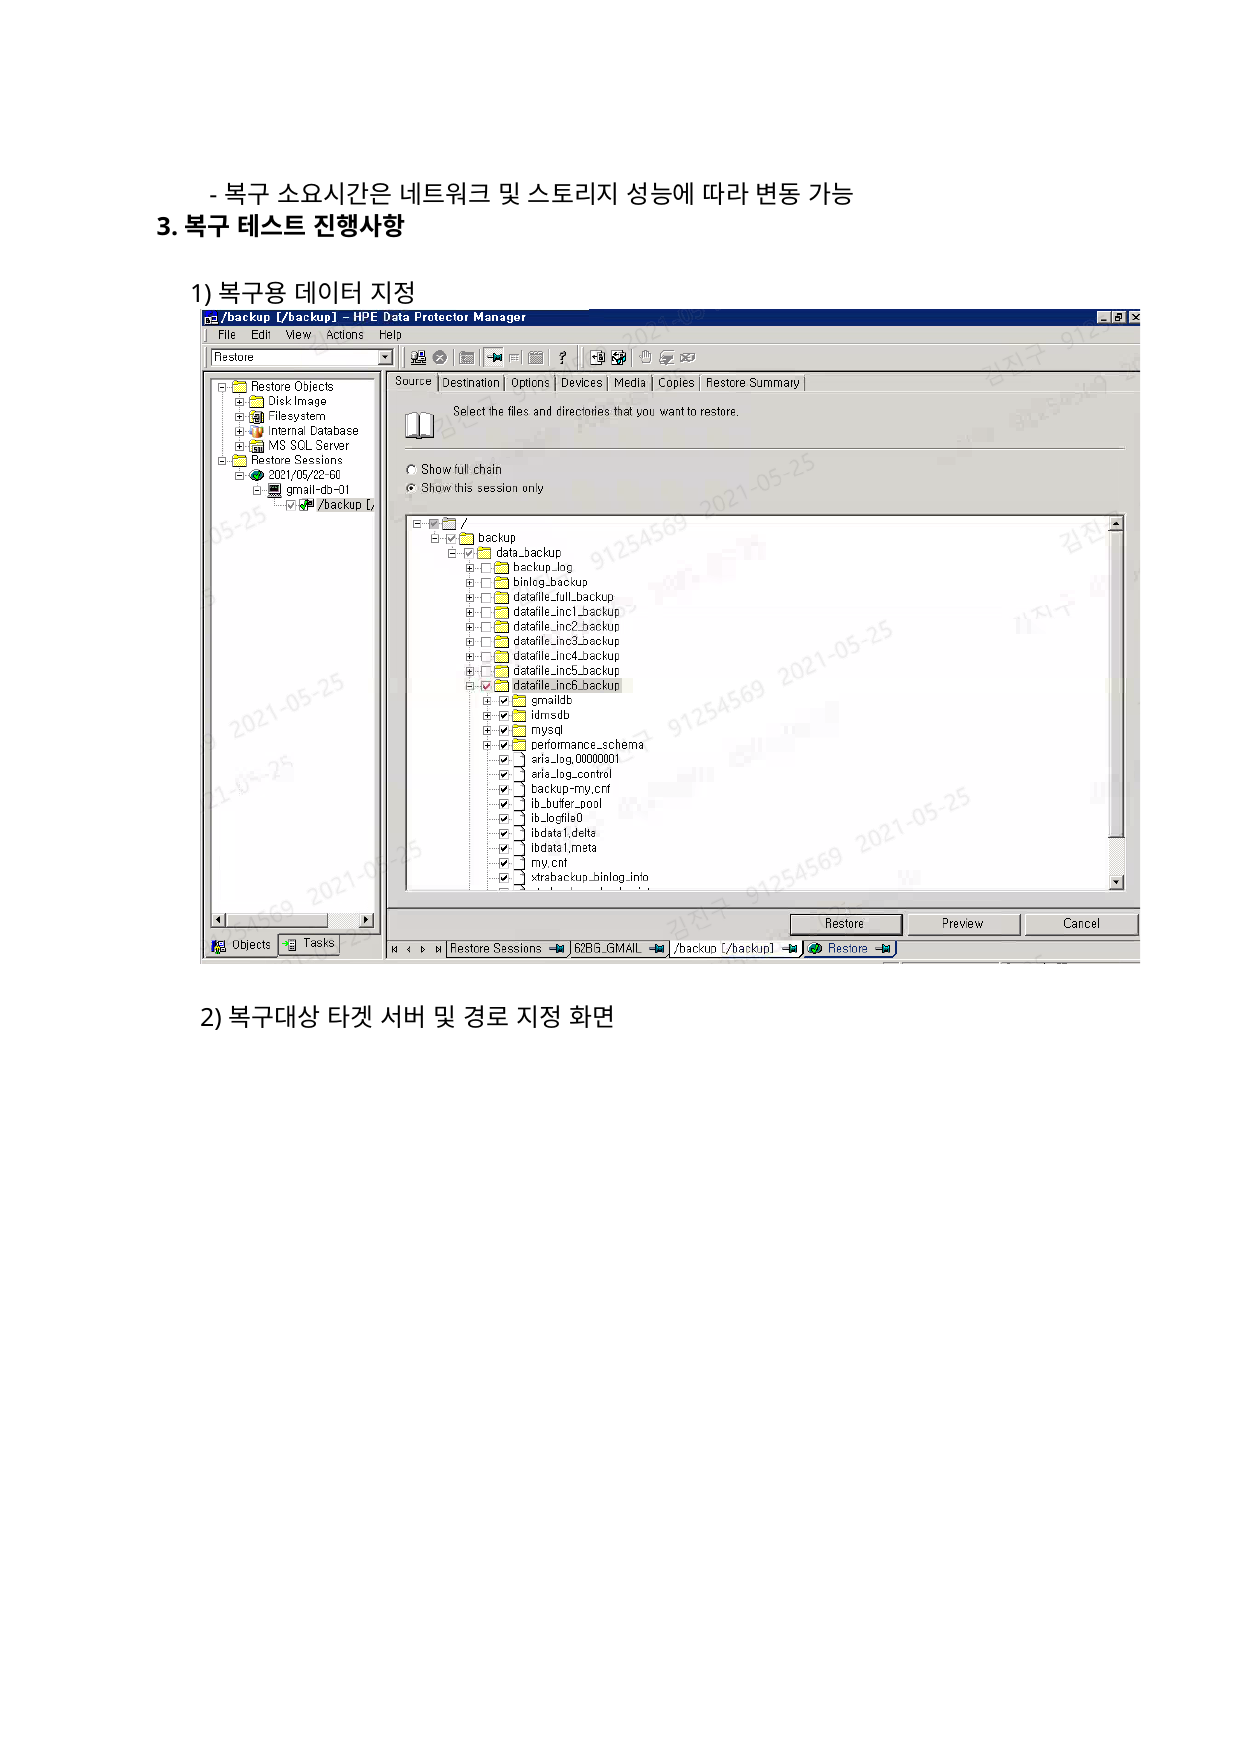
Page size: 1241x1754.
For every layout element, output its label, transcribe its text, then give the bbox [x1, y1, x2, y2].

text 2) 복구대상 타겟 서버 및 경로 지정 화면 [200, 997, 1090, 1033]
text - 복구 소요시간은 네트워크 및 스토리지 성능에 따라 변동 가능 [165, 177, 1090, 210]
picture [200, 309, 1141, 964]
text 3. 복구 테스트 진행사항 [150, 210, 1090, 242]
text 1) 복구용 데이터 지정 [165, 276, 1090, 309]
